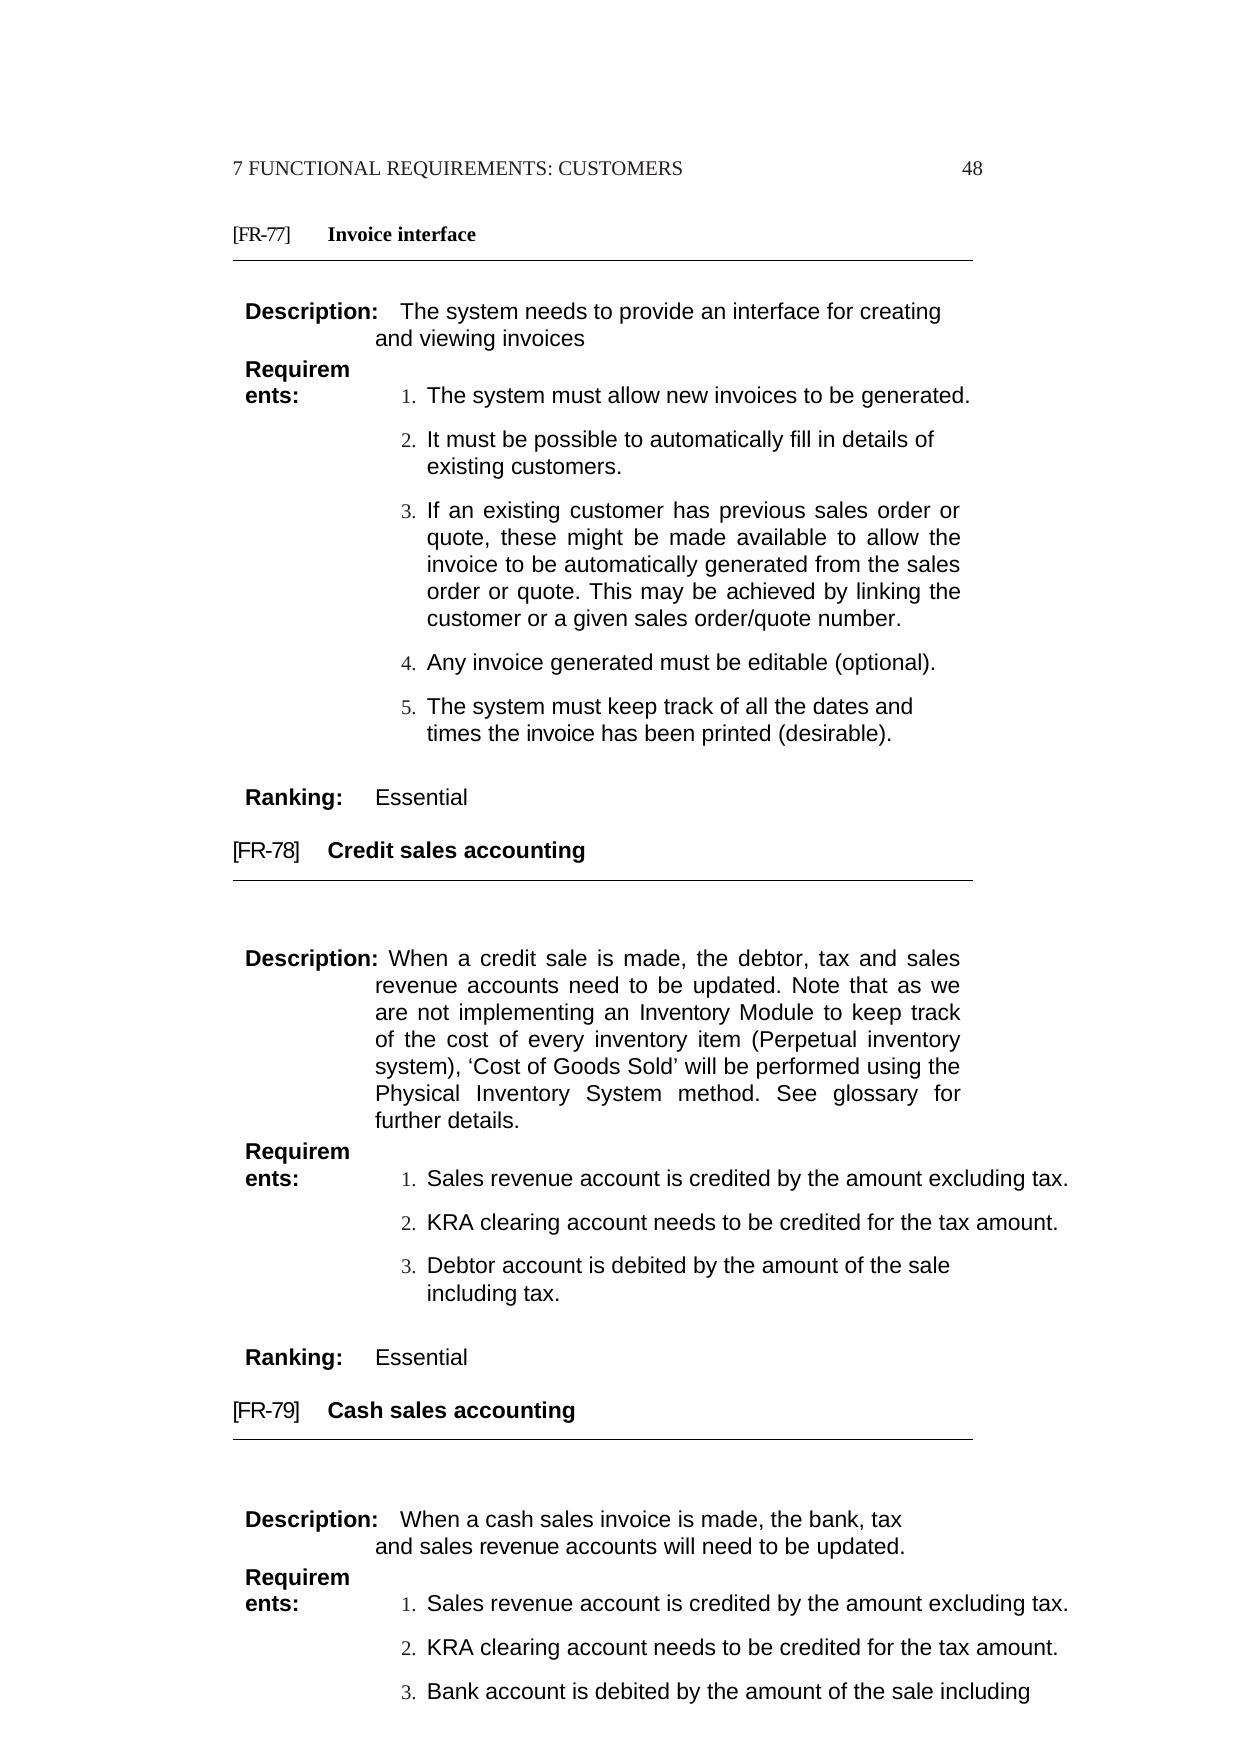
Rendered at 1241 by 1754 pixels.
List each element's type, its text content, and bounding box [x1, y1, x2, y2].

text [FR-79] Cash sales accounting [232, 1397, 1071, 1423]
list Bank account is debited by the amount of the sale including tax. [401, 1678, 1071, 1704]
list Sales revenue account is credited by the amount excluding tax. [401, 1165, 1071, 1191]
text Description: When a cash sales invoice is made, the bank, tax and sales revenue accounts will need to be updated. [245, 1506, 944, 1559]
text Description: The system needs to provide an interface for creating and viewing invoices [245, 298, 961, 351]
text Ranking: Essential [245, 784, 1071, 810]
list The system must keep track of all the dates and times the invoice has been printed (desirable). [401, 693, 961, 746]
list Debtor account is debited by the amount of the sale including tax. [401, 1252, 961, 1306]
text Description: When a credit sale is made, the debtor, tax and sales revenue accounts need to be updated. Note that as we are not implementing an Inventory Module to keep track of the cost of every inventory item (Perpetual inventory system), ‘Cost of Goods Sold’ will be performed using the Physical Inventory System method. See glossary for further details. [245, 945, 961, 1134]
list It must be possible to automatically fill in details of existing customers. [401, 426, 961, 479]
text Requirements: [245, 1564, 350, 1617]
text Requirements: [245, 356, 350, 408]
list Any invoice generated must be editable (optional). [401, 649, 1071, 675]
list If an existing customer has previous sales order or quote, these might be made available to allow the invoice to be automatically generated from the sales order or quote. This may be achieved by linking the customer or a given sales order/quote number. [401, 497, 961, 632]
text Ranking: Essential [245, 1343, 1071, 1370]
list Sales revenue account is credited by the amount excluding tax. [401, 1590, 1071, 1617]
list KRA clearing account needs to be credited for the tax amount. [401, 1208, 1071, 1235]
text Requirements: [245, 1138, 350, 1191]
list The system must allow new invoices to be generated. [401, 382, 1071, 409]
list KRA clearing account needs to be credited for the tax amount. [401, 1634, 1071, 1661]
text [FR-78] Credit sales accounting [232, 837, 1071, 864]
